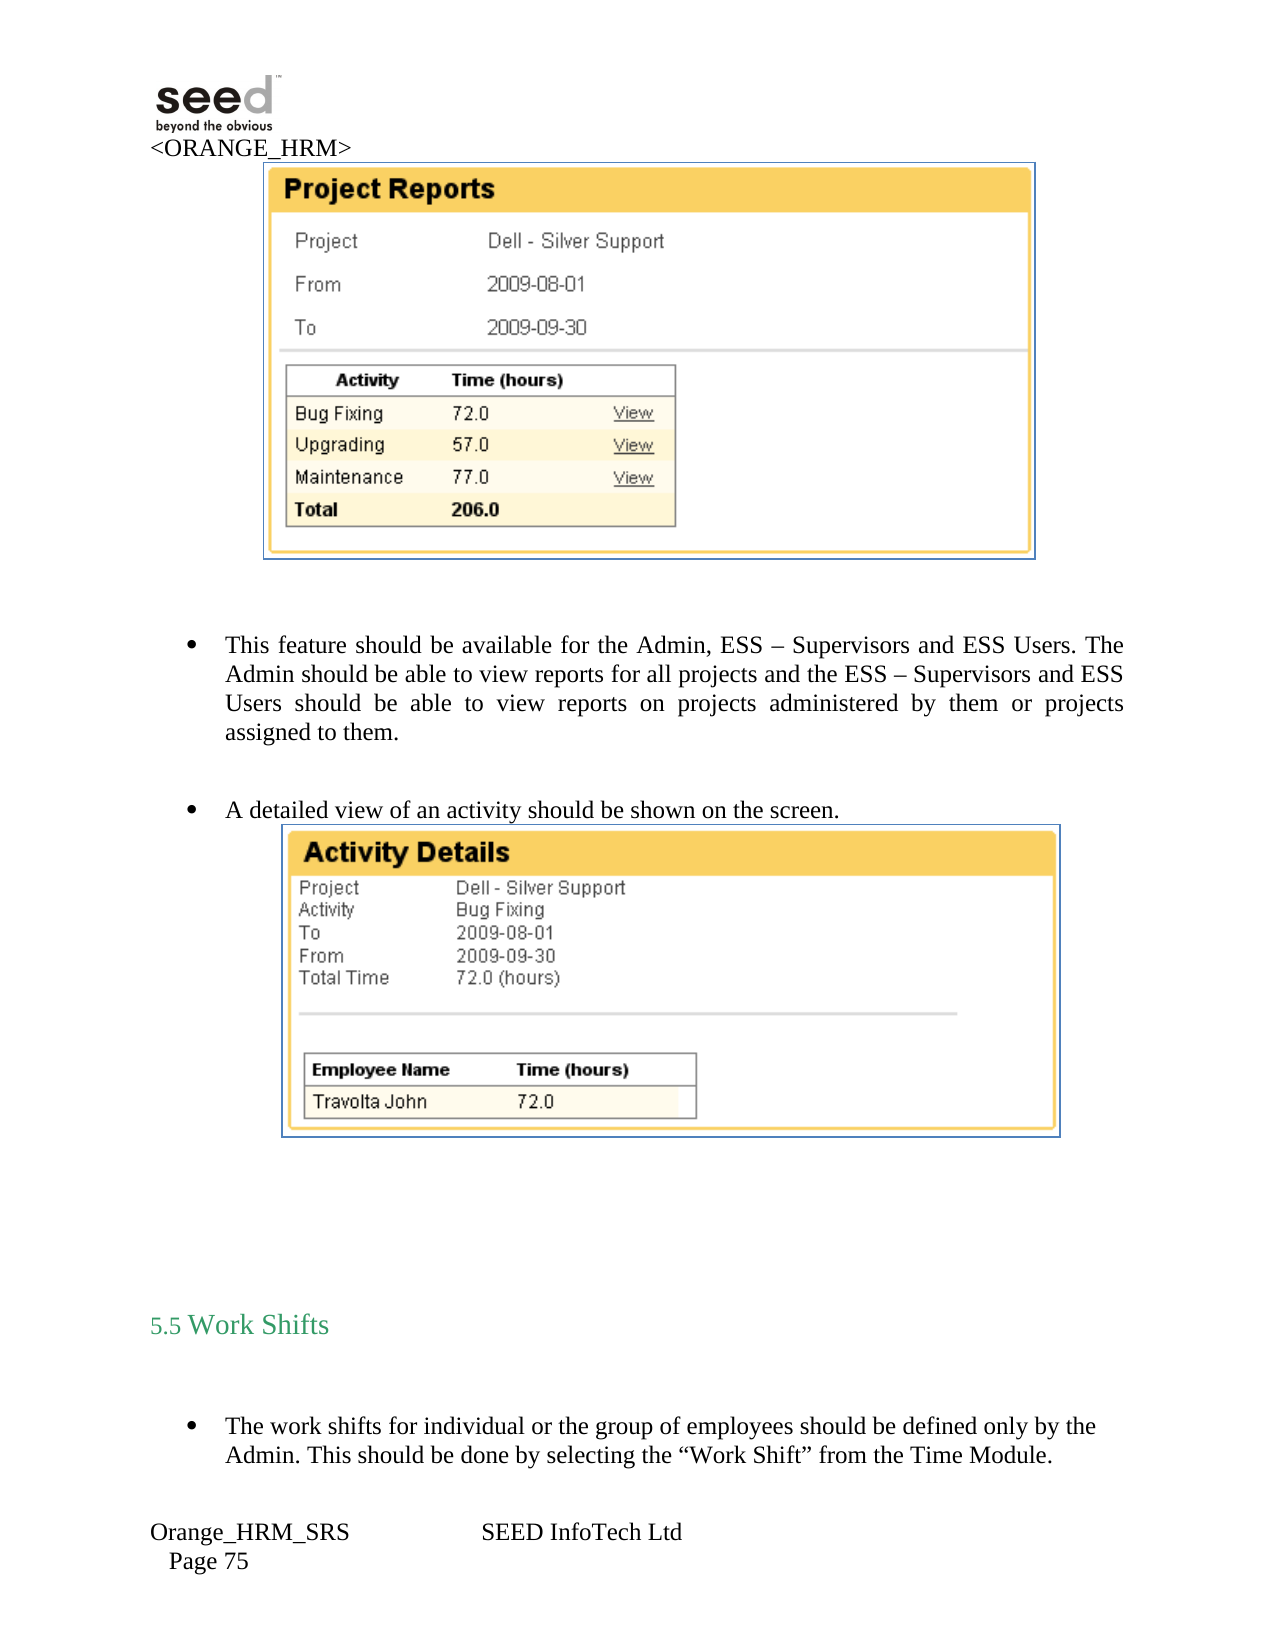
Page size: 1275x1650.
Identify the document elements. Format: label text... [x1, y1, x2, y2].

text 5.5 Work Shifts [150, 1307, 1125, 1341]
picture [156, 75, 282, 133]
list A detailed view of an activity should be shown on the screen. [187, 795, 1125, 824]
list This feature should be available for the Admin, ESS – Supervisors and ESS Users. The Admin should be able to view reports for all projects and the ESS – Supervisors and ESS Users should be able to view reports on projects administered by them or projects assigned to them. [187, 630, 1125, 745]
list The work shifts for individual or the group of employees should be defined only by the Admin. This should be done by selecting the “Work Shift” from the Time Module. [187, 1411, 1125, 1469]
